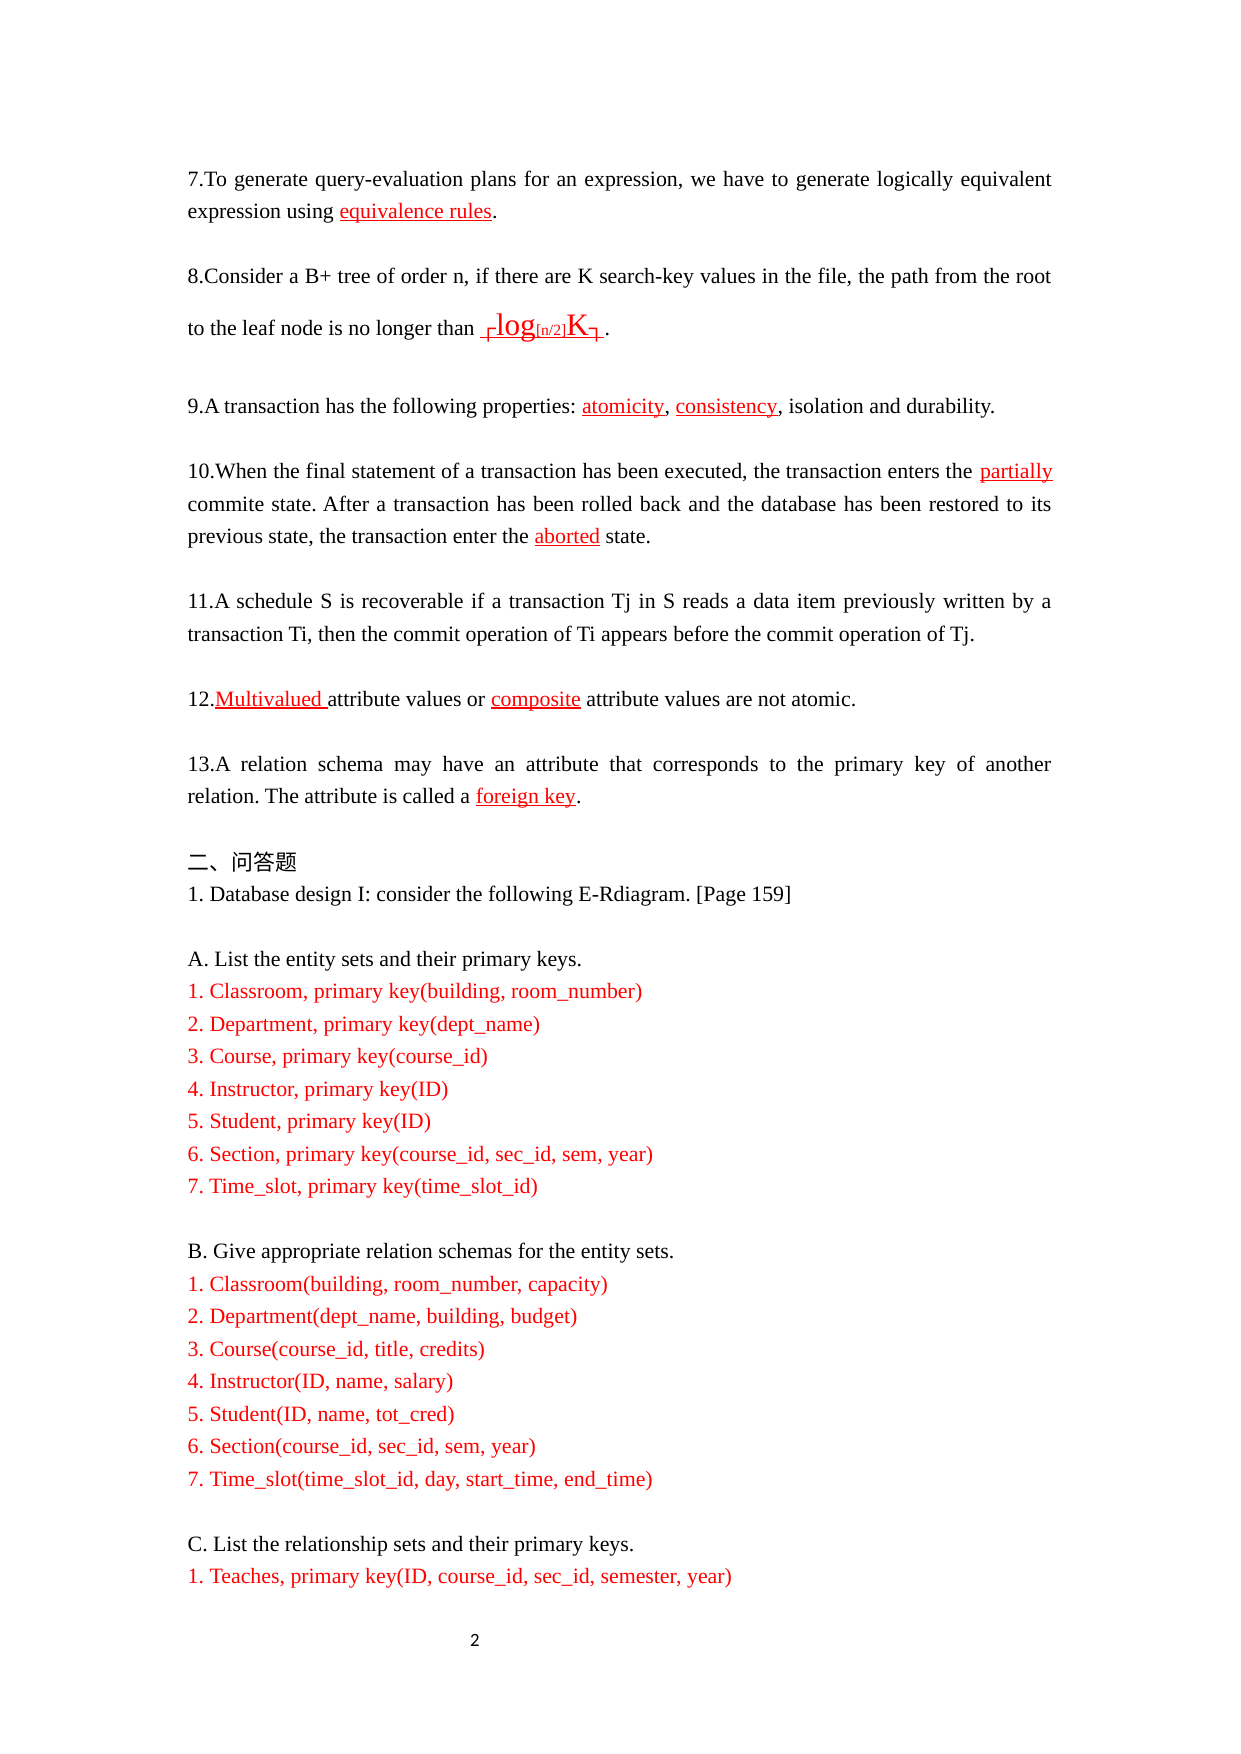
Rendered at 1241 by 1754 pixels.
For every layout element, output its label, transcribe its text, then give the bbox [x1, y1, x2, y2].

text 5. Student, primary key(ID) [187, 1104, 1053, 1137]
list Multivalued attribute values or composite attribute values are not atomic. [187, 682, 1053, 714]
list 问答题 [187, 844, 1053, 877]
list Course(course_id, title, credits) [187, 1332, 1053, 1364]
list To generate query-evaluation plans for an expression, we have to generate logically equivalent expression using equivalence rules. [187, 162, 1053, 227]
text 1. Classroom, primary key(building, room_number) [187, 974, 1053, 1007]
text B. Give appropriate relation schemas for the entity sets. [187, 1234, 1053, 1267]
list A schedule S is recoverable if a transaction Tj in S reads a data item previously written by a transaction Ti, then the commit operation of Ti appears before the commit operation of Tj. [187, 584, 1053, 649]
list When the final statement of a transaction has been executed, the transaction enters the partially commite state. After a transaction has been rolled back and the database has been restored to its previous state, the transaction enter the aborted state. [187, 454, 1053, 552]
list Instructor(ID, name, salary) [187, 1364, 1053, 1397]
text 7. Time_slot, primary key(time_slot_id) [187, 1169, 1053, 1202]
text C. List the relationship sets and their primary keys. [187, 1527, 1053, 1559]
text 6. Section, primary key(course_id, sec_id, sem, year) [187, 1137, 1053, 1169]
list Time_slot(time_slot_id, day, start_time, end_time) [187, 1462, 1053, 1494]
text 3. Course, primary key(course_id) [187, 1039, 1053, 1072]
list Consider a B+ tree of order n, if there are K search-key values in the file, the path from the root to the leaf node is no longer than ┌log[n/2]K┐. [187, 259, 1053, 357]
text 4. Instructor, primary key(ID) [187, 1072, 1053, 1104]
list A transaction has the following properties: atomicity, consistency, isolation and durability. [187, 389, 1053, 422]
list Teaches, primary key(ID, course_id, sec_id, semester, year) [187, 1559, 1053, 1592]
list Database design I: consider the following E-Rdiagram. [Page 159] [187, 877, 1053, 909]
list Department(dept_name, building, budget) [187, 1299, 1053, 1332]
list Student(ID, name, tot_cred) [187, 1397, 1053, 1429]
text 2. Department, primary key(dept_name) [187, 1007, 1053, 1039]
list Classroom(building, room_number, capacity) [187, 1267, 1053, 1299]
list A relation schema may have an attribute that corresponds to the primary key of another relation. The attribute is called a foreign key. [187, 747, 1053, 812]
list Section(course_id, sec_id, sem, year) [187, 1429, 1053, 1462]
text A. List the entity sets and their primary keys. [187, 942, 1053, 974]
